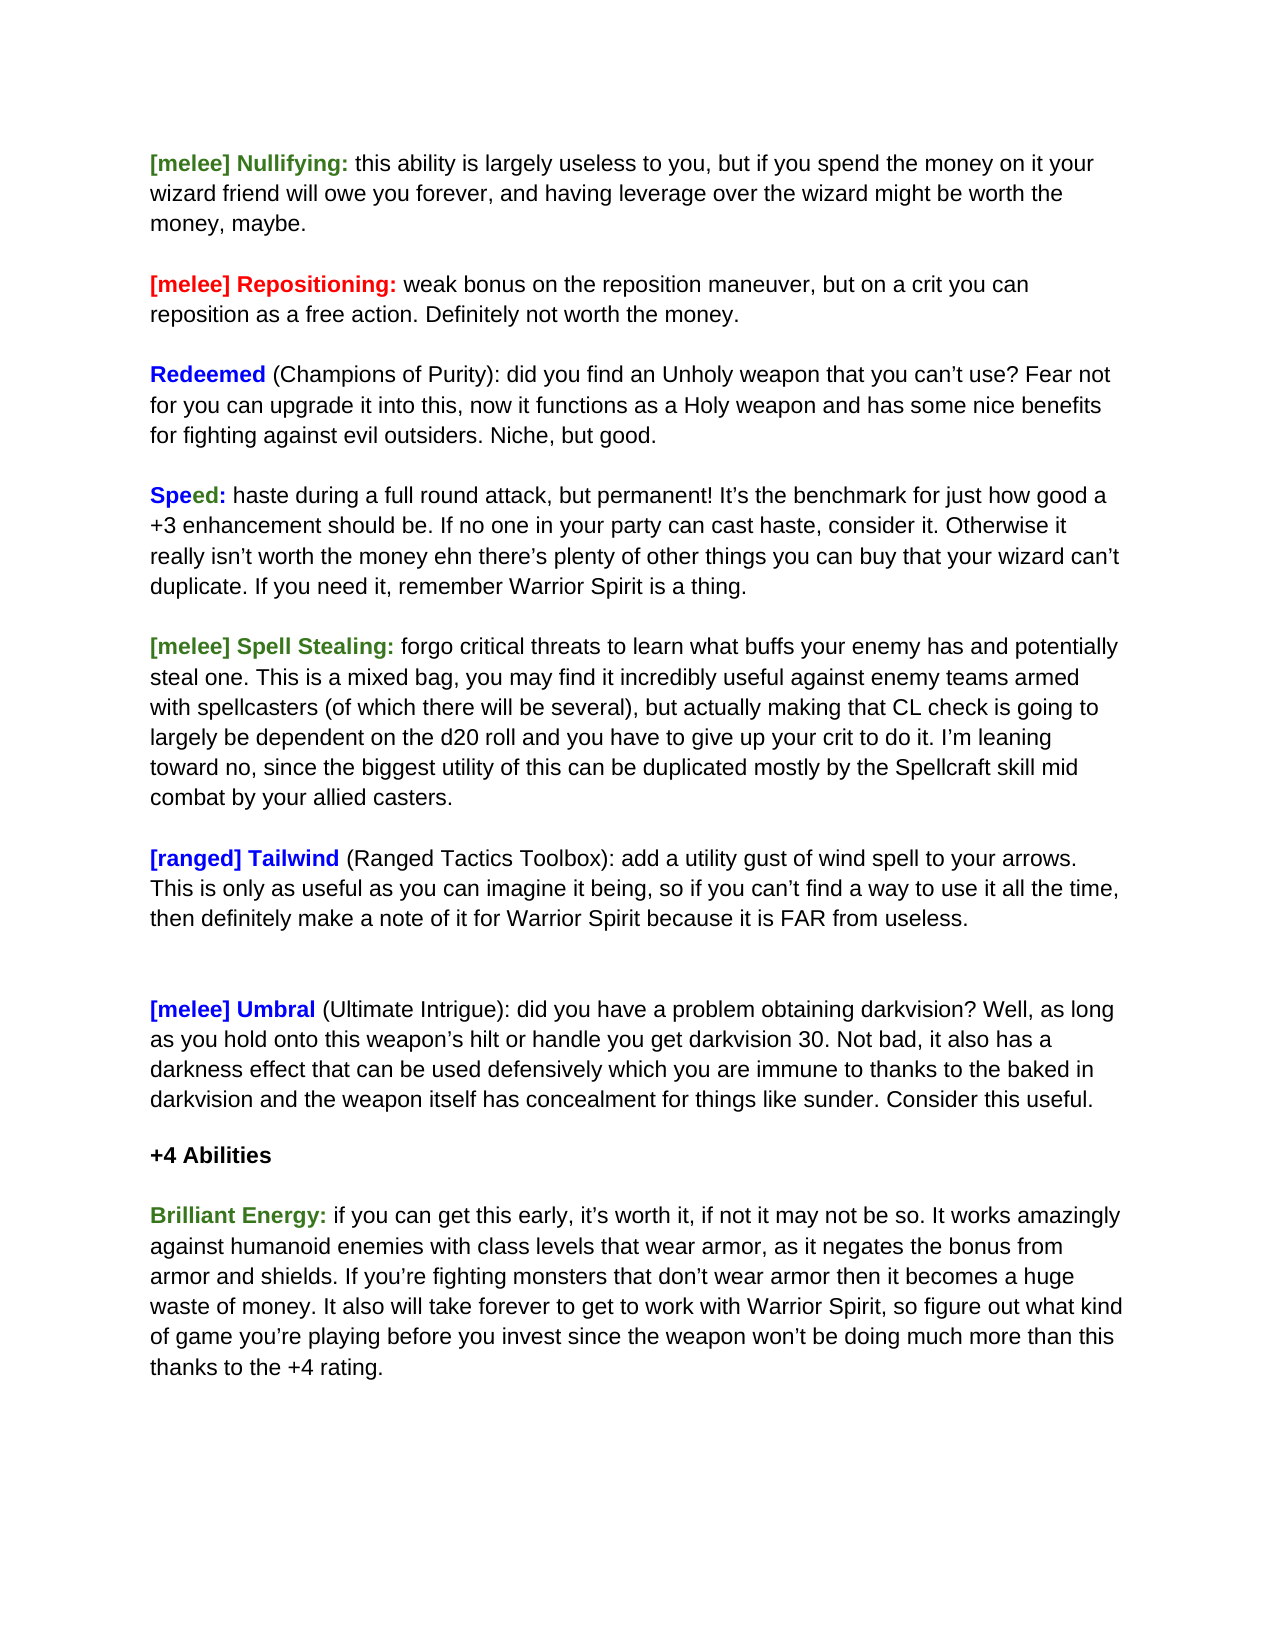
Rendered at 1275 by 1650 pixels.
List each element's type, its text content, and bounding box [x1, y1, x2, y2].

text [melee] Repositioning: weak bonus on the reposition maneuver, but on a crit you can reposition as a free action. Definitely not worth the money. [150, 271, 1125, 327]
text Redeemed (Champions of Purity): did you find an Unholy weapon that you can’t use? Fear not for you can upgrade it into this, now it functions as a Holy weapon and has some nice benefits for fighting against evil outsiders. Niche, but good. [150, 361, 1125, 448]
text Speed: haste during a full round attack, but permanent! It’s the benchmark for just how good a +3 enhancement should be. If no one in your party can cast haste, consider it. Otherwise it really isn’t worth the money ehn there’s plenty of other things you can buy that your wizard can’t duplicate. If you need it, remember Warrior Spirit is a thing. [150, 482, 1125, 599]
text [melee] Nullifying: this ability is largely useless to you, but if you spend the money on it your wizard friend will owe you forever, and having leverage over the wizard might be worth the money, maybe. [150, 150, 1125, 237]
text Brilliant Energy: if you can get this early, it’s worth it, if not it may not be so. It works amazingly against humanoid enemies with class levels that wear armor, as it negates the bonus from armor and shields. If you’re fighting monsters that don’t wear armor then it becomes a huge waste of money. It also will take forever to get to work with Warrior Spirit, so figure out what kind of game you’re playing before you invest since the weapon won’t be doing much more than this thanks to the +4 rating. [150, 1202, 1125, 1380]
text [melee] Spell Stealing: forgo critical threats to learn what buffs your enemy has and potentially steal one. This is a mixed bag, you may find it incredibly useful against enemy teams armed with spellcasters (of which there will be several), but actually making that CL check is going to largely be dependent on the d20 roll and you have to give up your crit to do it. I’m leaning toward no, since the biggest utility of this can be duplicated mostly by the Spellcraft skill mid combat by your allied casters. [150, 633, 1125, 811]
text [melee] Umbral (Ultimate Intrigue): did you have a problem obtaining darkvision? Well, as long as you hold onto this weapon’s hilt or handle you get darkvision 30. Not bad, it also has a darkness effect that can be used defensively which you are immune to thanks to the baked in darkvision and the weapon itself has concealment for things like sunder. Consider this useful. [150, 996, 1125, 1113]
text [ranged] Tailwind (Ranged Tactics Toolbox): add a utility gust of wind spell to your arrows. This is only as useful as you can imagine it being, so if you can’t find a way to use it all the time, then definitely make a note of it for Warrior Spirit because it is FAR from useless. [150, 845, 1125, 932]
subtitle +4 Abilities [150, 1142, 1125, 1168]
